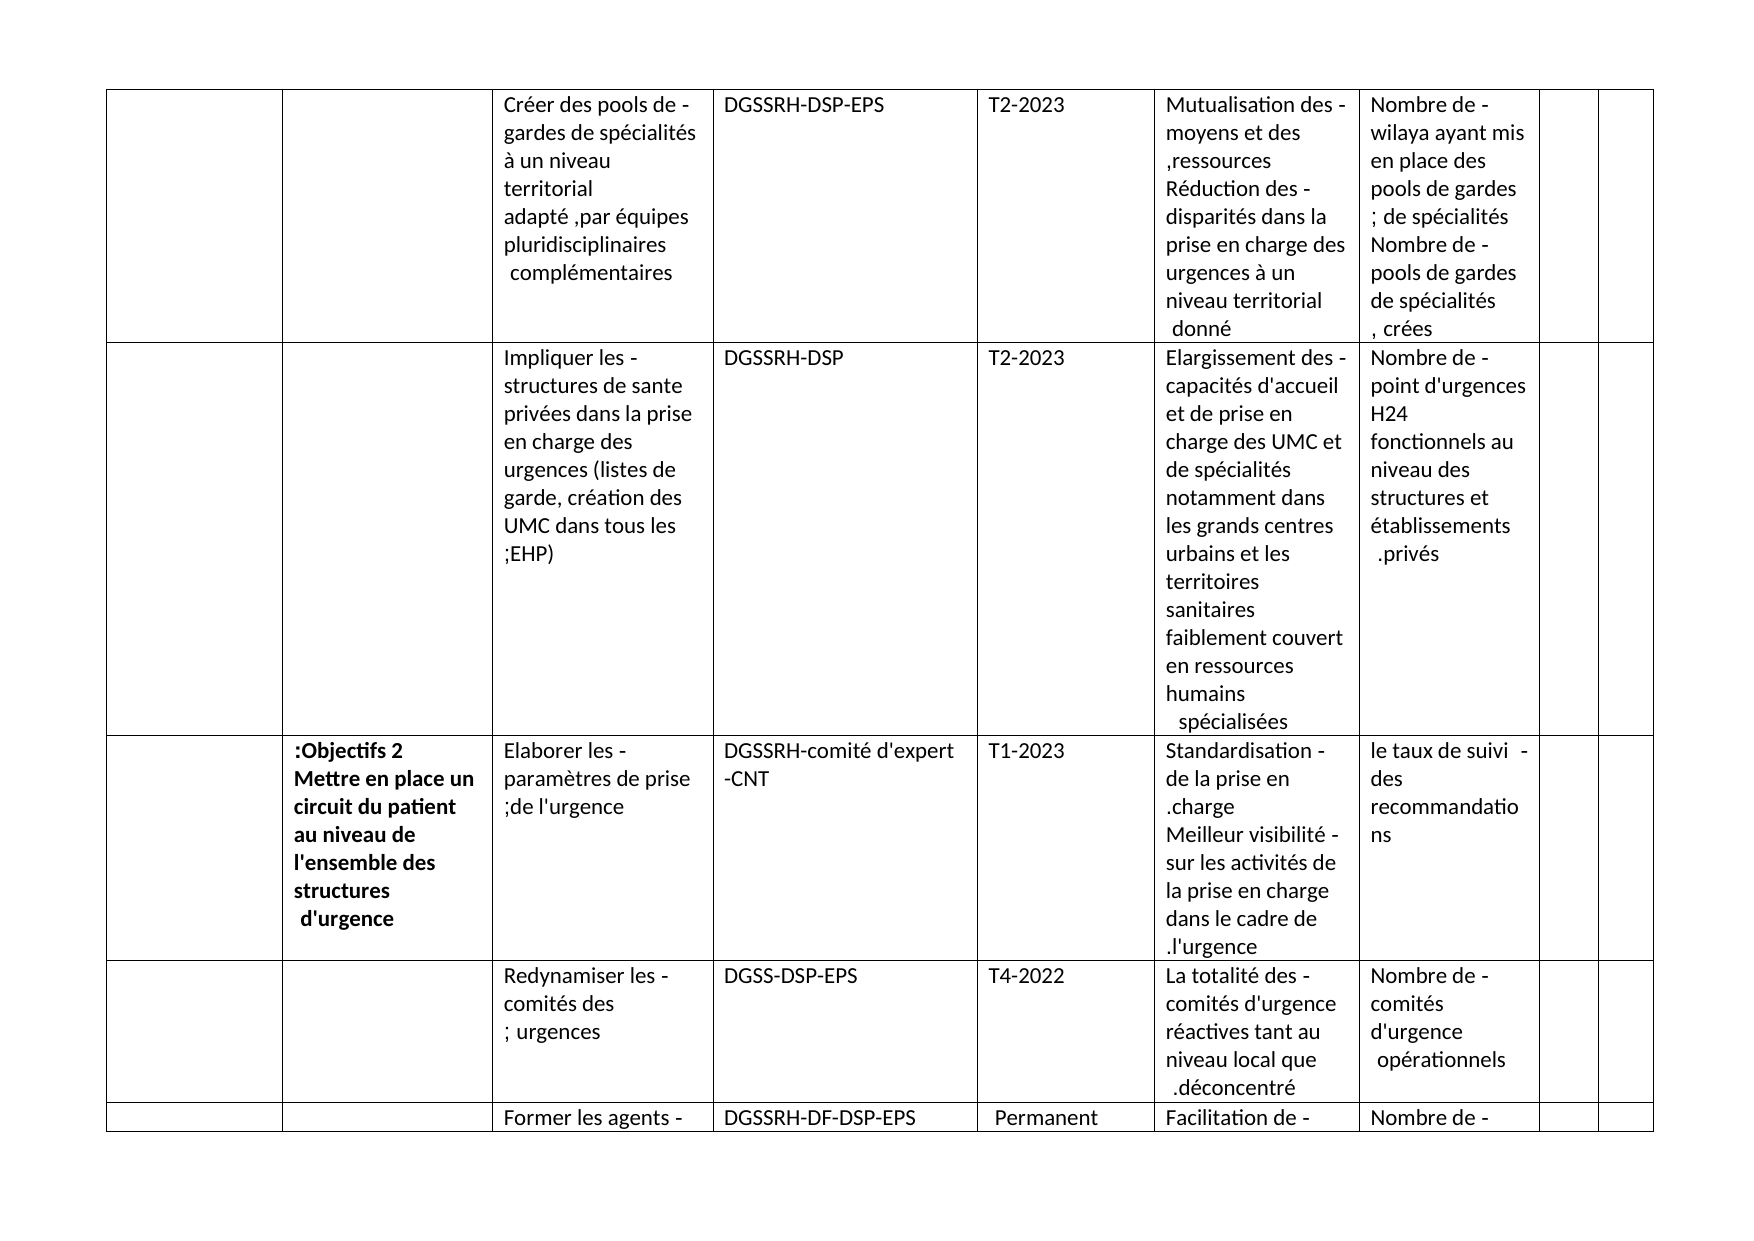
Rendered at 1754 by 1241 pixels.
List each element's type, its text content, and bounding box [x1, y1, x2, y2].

table_cell [107, 90, 282, 342]
table_cell [107, 343, 282, 735]
table_cell [1540, 343, 1598, 735]
table_cell DGSSRH-comité d'expert -CNT [714, 736, 977, 960]
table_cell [493, 1103, 713, 1131]
table_cell [283, 961, 492, 1102]
table_cell [283, 90, 492, 342]
table_cell [107, 1103, 282, 1131]
table_cell [1540, 736, 1598, 960]
table_cell [1599, 736, 1653, 960]
table_cell -Nombre de point d'urgences H24 fonctionnels au niveau des structures et établissements privés. [1360, 343, 1539, 735]
table_cell -Nombre de comités d'urgence opérationnels [1360, 961, 1539, 1102]
table_cell [1599, 90, 1653, 342]
table_cell -Standardisation de la prise en charge. -Meilleur visibilité sur les activités de la prise en charge dans le cadre de l'urgence. [1155, 736, 1359, 960]
table_cell - le taux de suivi des recommandations [1360, 736, 1539, 960]
table_cell -Impliquer les structures de sante privées dans la prise en charge des urgences (listes de garde, création des UMC dans tous les EHP); [493, 343, 713, 735]
table_cell -Créer des pools de gardes de spécialités à un niveau territorial adapté ,par équipes pluridisciplinaires complémentaires [493, 90, 713, 342]
table_cell T2-2023 [978, 343, 1154, 735]
table_cell [1599, 343, 1653, 735]
table_cell DGSSRH-DF-DSP-EPS [714, 1103, 977, 1131]
table_cell [1599, 961, 1653, 1102]
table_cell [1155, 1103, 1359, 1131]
table_cell -Elaborer les paramètres de prise de l'urgence; [493, 736, 713, 960]
table_cell -Nombre de wilaya ayant mis en place des pools de gardes de spécialités ; -Nombre de pools de gardes de spécialités crées , [1360, 90, 1539, 342]
table_cell Permanent [978, 1103, 1154, 1131]
table_cell [1540, 90, 1598, 342]
table_cell DGSSRH-DSP-EPS [714, 90, 977, 342]
table_cell -Mutualisation des moyens et des ressources, -Réduction des disparités dans la prise en charge des urgences à un niveau territorial donné [1155, 90, 1359, 342]
table_cell -Redynamiser les comités des urgences ; [493, 961, 713, 1102]
table_cell [107, 961, 282, 1102]
table_cell [283, 343, 492, 735]
table_cell [1540, 961, 1598, 1102]
table_cell [283, 1103, 492, 1131]
table_cell DGSS-DSP-EPS [714, 961, 977, 1102]
table_cell [107, 736, 282, 960]
table_cell T2-2023 [978, 90, 1154, 342]
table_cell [1360, 1103, 1539, 1131]
table_cell T4-2022 [978, 961, 1154, 1102]
table_cell T1-2023 [978, 736, 1154, 960]
table_cell [1599, 1103, 1653, 1131]
table_cell DGSSRH-DSP [714, 343, 977, 735]
table_cell [1540, 1103, 1598, 1131]
table_cell Objectifs 2: Mettre en place un circuit du patient au niveau de l'ensemble des structures d'urgence [283, 736, 492, 960]
table_cell -La totalité des comités d'urgence réactives tant au niveau local que déconcentré. [1155, 961, 1359, 1102]
table_cell -Elargissement des capacités d'accueil et de prise en charge des UMC et de spécialités notamment dans les grands centres urbains et les territoires sanitaires faiblement couvert en ressources humains spécialisées [1155, 343, 1359, 735]
